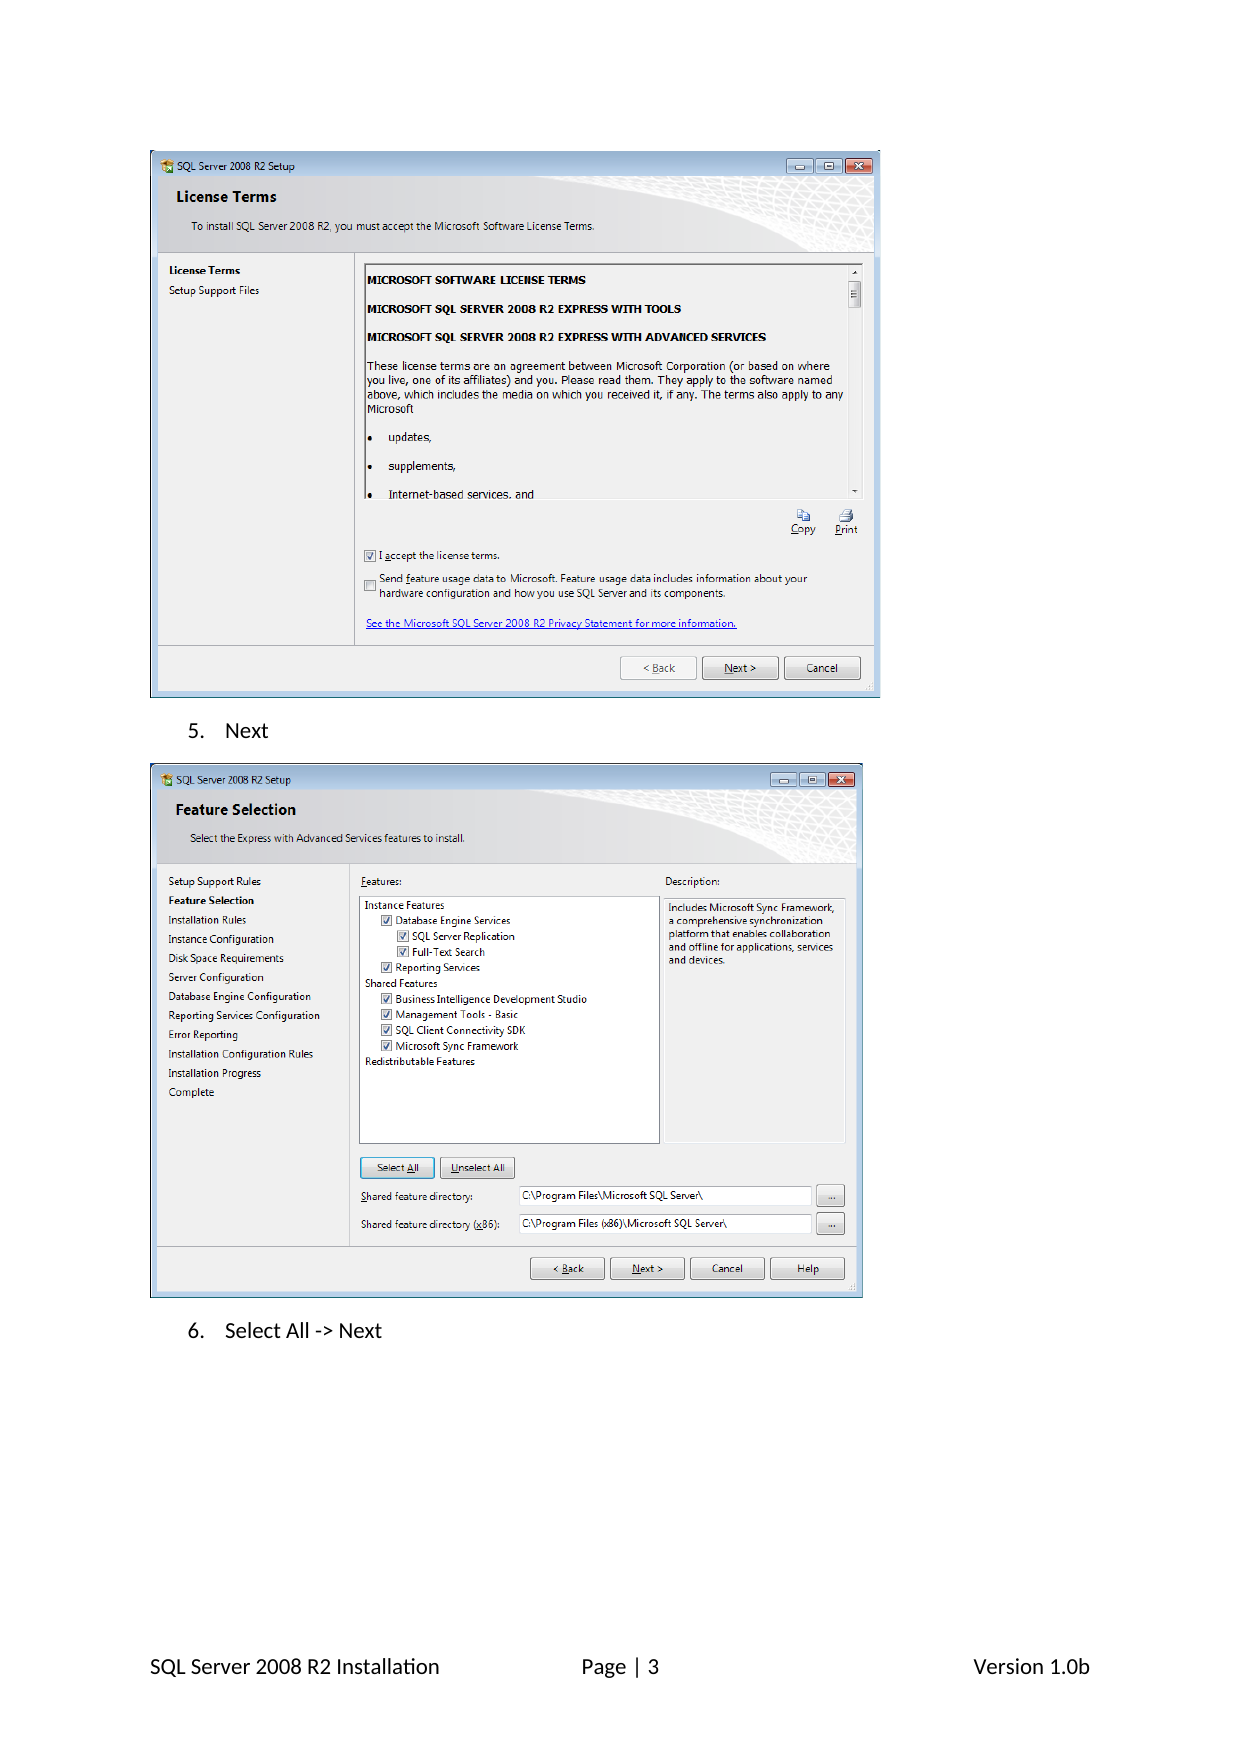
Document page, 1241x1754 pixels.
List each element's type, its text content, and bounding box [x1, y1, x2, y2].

picture [150, 150, 880, 698]
list Select All -> Next [187, 1317, 1090, 1344]
picture [150, 763, 863, 1298]
list Next [187, 716, 1090, 744]
